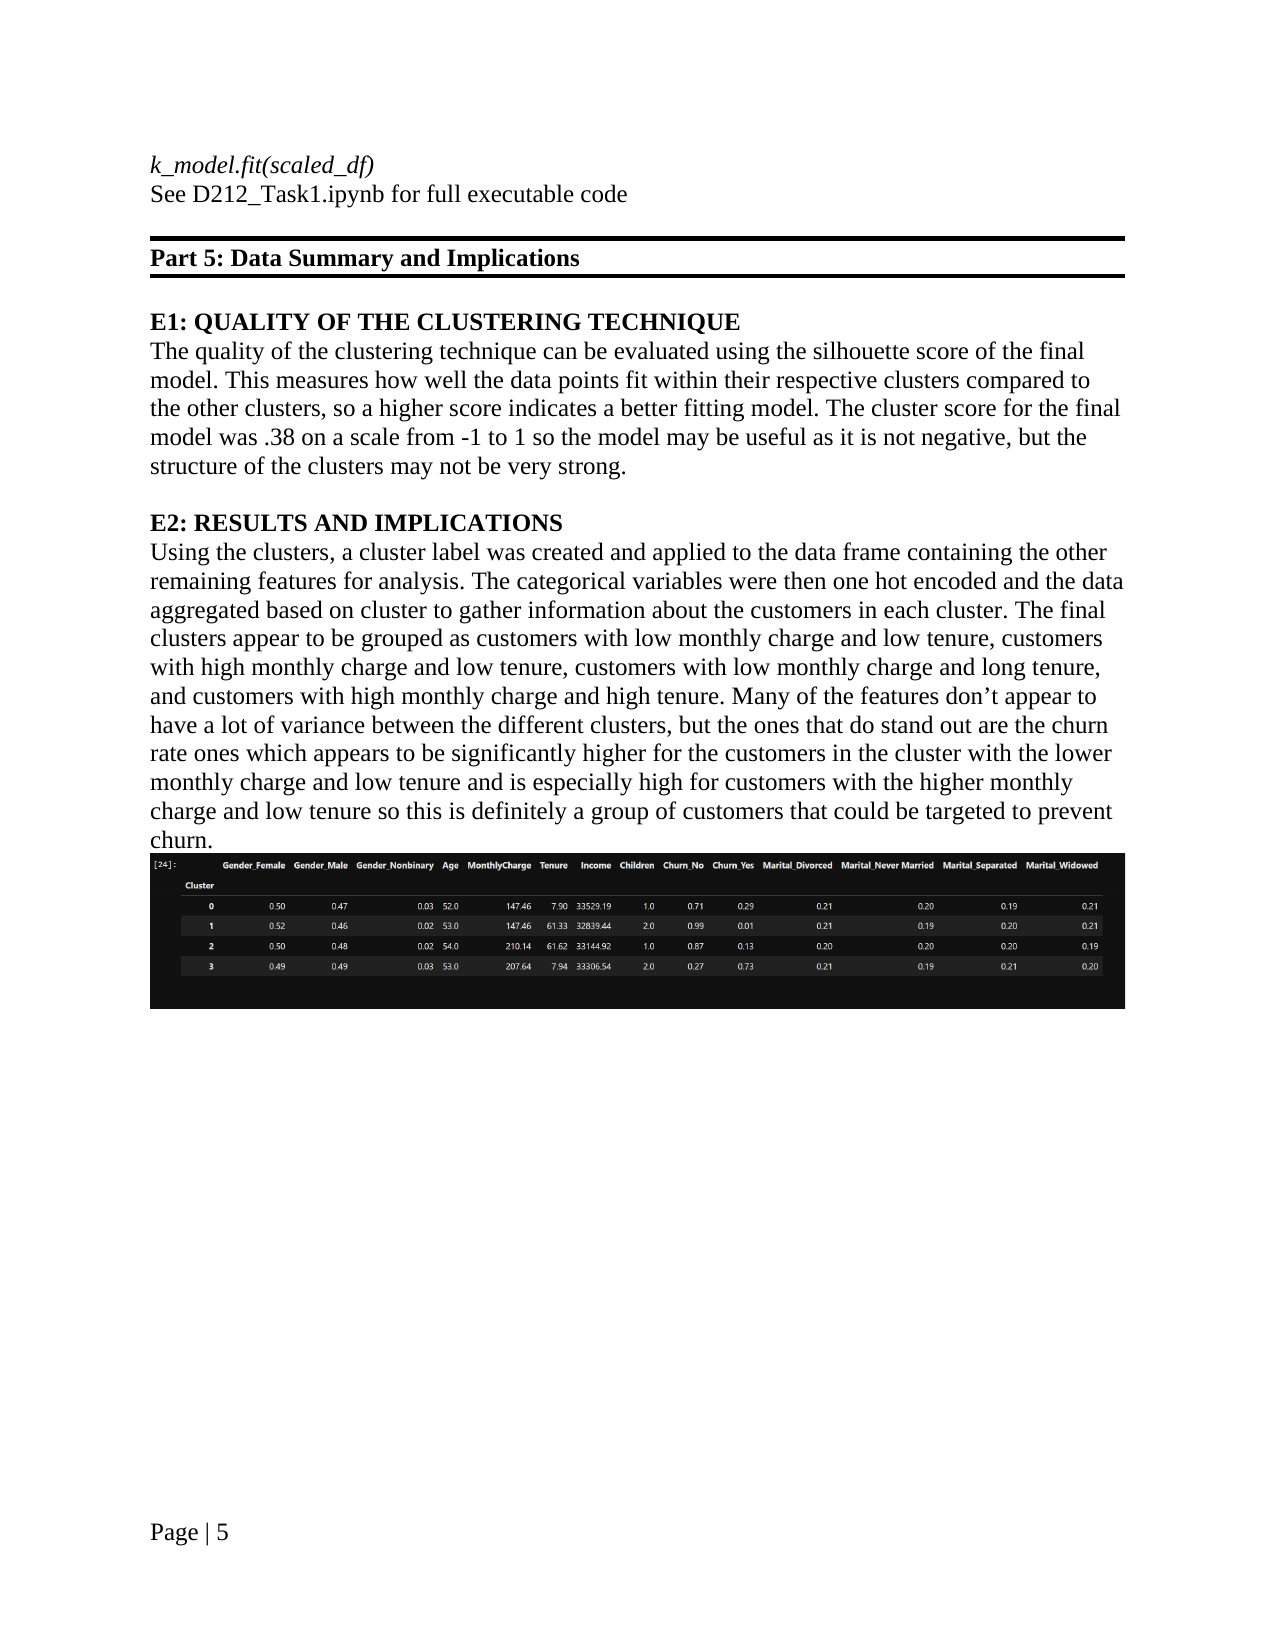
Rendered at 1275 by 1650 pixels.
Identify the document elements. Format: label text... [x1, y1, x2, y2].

picture [150, 853, 1125, 1009]
text See D212_Task1.ipynb for full executable code [150, 179, 1125, 207]
text k_model.fit(scaled_df) [150, 150, 1125, 179]
text Part 5: Data Summary and Implications [150, 241, 1125, 274]
text E2: RESULTS AND IMPLICATIONS [150, 508, 1125, 537]
text Using the clusters, a cluster label was created and applied to the data frame containing the other remaining features for analysis. The categorical variables were then one hot encoded and the data aggregated based on cluster to gather information about the customers in each cluster. The final clusters appear to be grouped as customers with low monthly charge and low tenure, customers with high monthly charge and low tenure, customers with low monthly charge and long tenure, and customers with high monthly charge and high tenure. Many of the features don’t appear to have a lot of variance between the different clusters, but the ones that do stand out are the churn rate ones which appears to be significantly higher for the customers in the cluster with the lower monthly charge and low tenure and is especially high for customers with the higher monthly charge and low tenure so this is definitely a group of customers that could be targeted to prevent churn. [150, 537, 1125, 853]
text The quality of the clustering technique can be evaluated using the silhouette score of the final model. This measures how well the data points fit within their respective clusters compared to the other clusters, so a higher score indicates a better fitting model. The cluster score for the final model was .38 on a scale from -1 to 1 so the model may be useful as it is not negative, but the structure of the clusters may not be very strong. [150, 336, 1125, 480]
text E1: QUALITY OF THE CLUSTERING TECHNIQUE [150, 307, 1125, 336]
